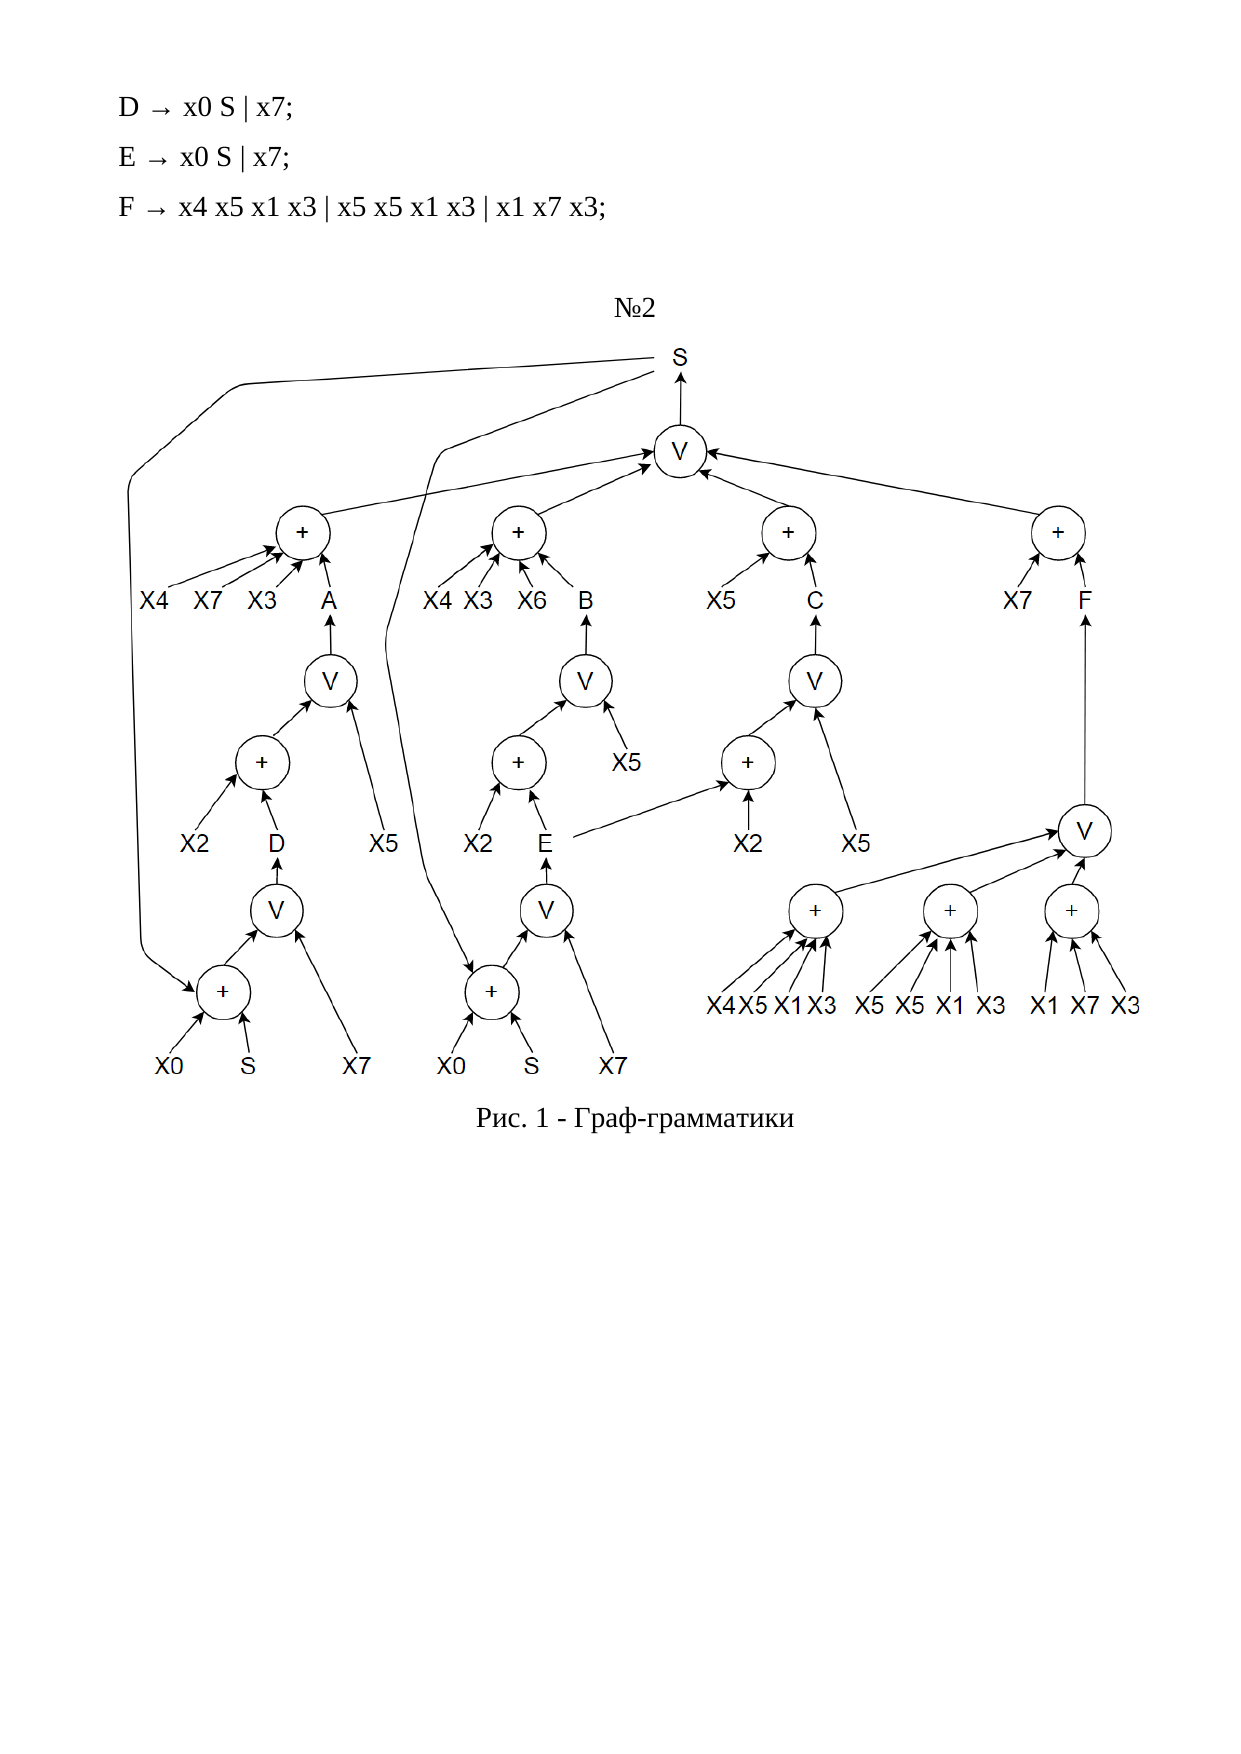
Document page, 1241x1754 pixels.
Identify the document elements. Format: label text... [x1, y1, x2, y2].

text E → x0 S | x7; [118, 139, 1152, 172]
text №2 [118, 290, 1152, 323]
text D → x0 S | x7; [118, 89, 1152, 122]
text Рис. 1 - Граф-грамматики [118, 1100, 1152, 1134]
text F → x4 x5 x1 x3 | x5 x5 x1 x3 | x1 x7 x3; [118, 189, 1152, 223]
picture [118, 340, 1152, 1087]
